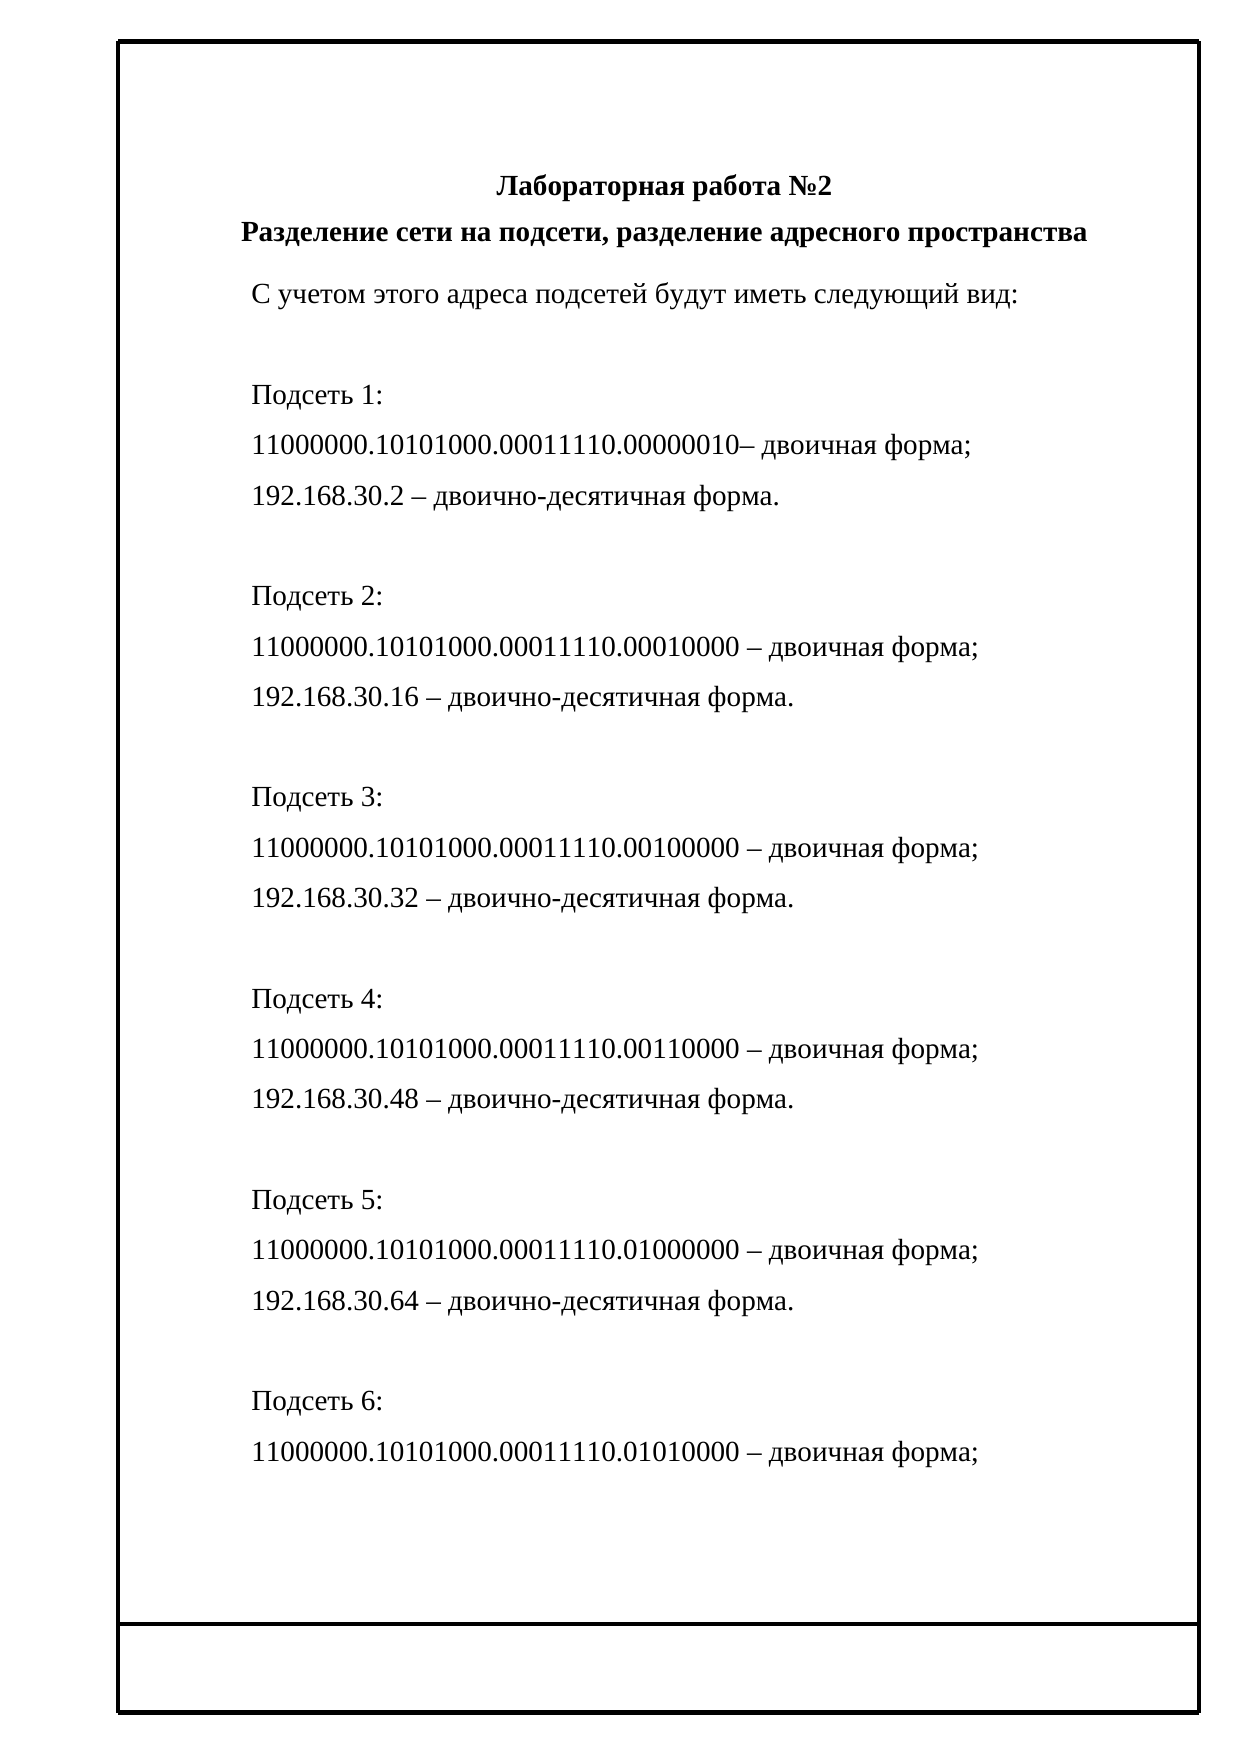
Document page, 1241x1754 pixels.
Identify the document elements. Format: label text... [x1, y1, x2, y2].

text 11000000.10101000.00011110.00110000 – двоичная форма; [177, 1031, 1152, 1065]
text Подсеть 2: [177, 578, 1152, 612]
text 11000000.10101000.00011110.00010000 – двоичная форма; [177, 629, 1152, 662]
text 192.168.30.16 – двоично-десятичная форма. [177, 679, 1152, 712]
text 192.168.30.64 – двоично-десятичная форма. [177, 1283, 1152, 1316]
text 11000000.10101000.00011110.00000010– двоичная форма; [177, 427, 1152, 461]
text 11000000.10101000.00011110.01010000 – двоичная форма; [177, 1434, 1152, 1467]
text 192.168.30.48 – двоично-десятичная форма. [177, 1081, 1152, 1115]
text 192.168.30.2 – двоично-десятичная форма. [177, 478, 1152, 511]
text С учетом этого адреса подсетей будут иметь следующий вид: [177, 276, 1152, 310]
text 11000000.10101000.00011110.01000000 – двоичная форма; [177, 1232, 1152, 1266]
text Подсеть 1: [177, 377, 1152, 411]
text Подсеть 4: [177, 981, 1152, 1014]
subtitle Лабораторная работа №2 [177, 168, 1152, 202]
text Подсеть 5: [177, 1182, 1152, 1216]
text 192.168.30.32 – двоично-десятичная форма. [177, 880, 1152, 914]
text 11000000.10101000.00011110.00100000 – двоичная форма; [177, 830, 1152, 863]
text Подсеть 6: [177, 1383, 1152, 1417]
text Разделение сети на подсети, разделение адресного пространства [177, 214, 1152, 248]
text Подсеть 3: [177, 779, 1152, 813]
